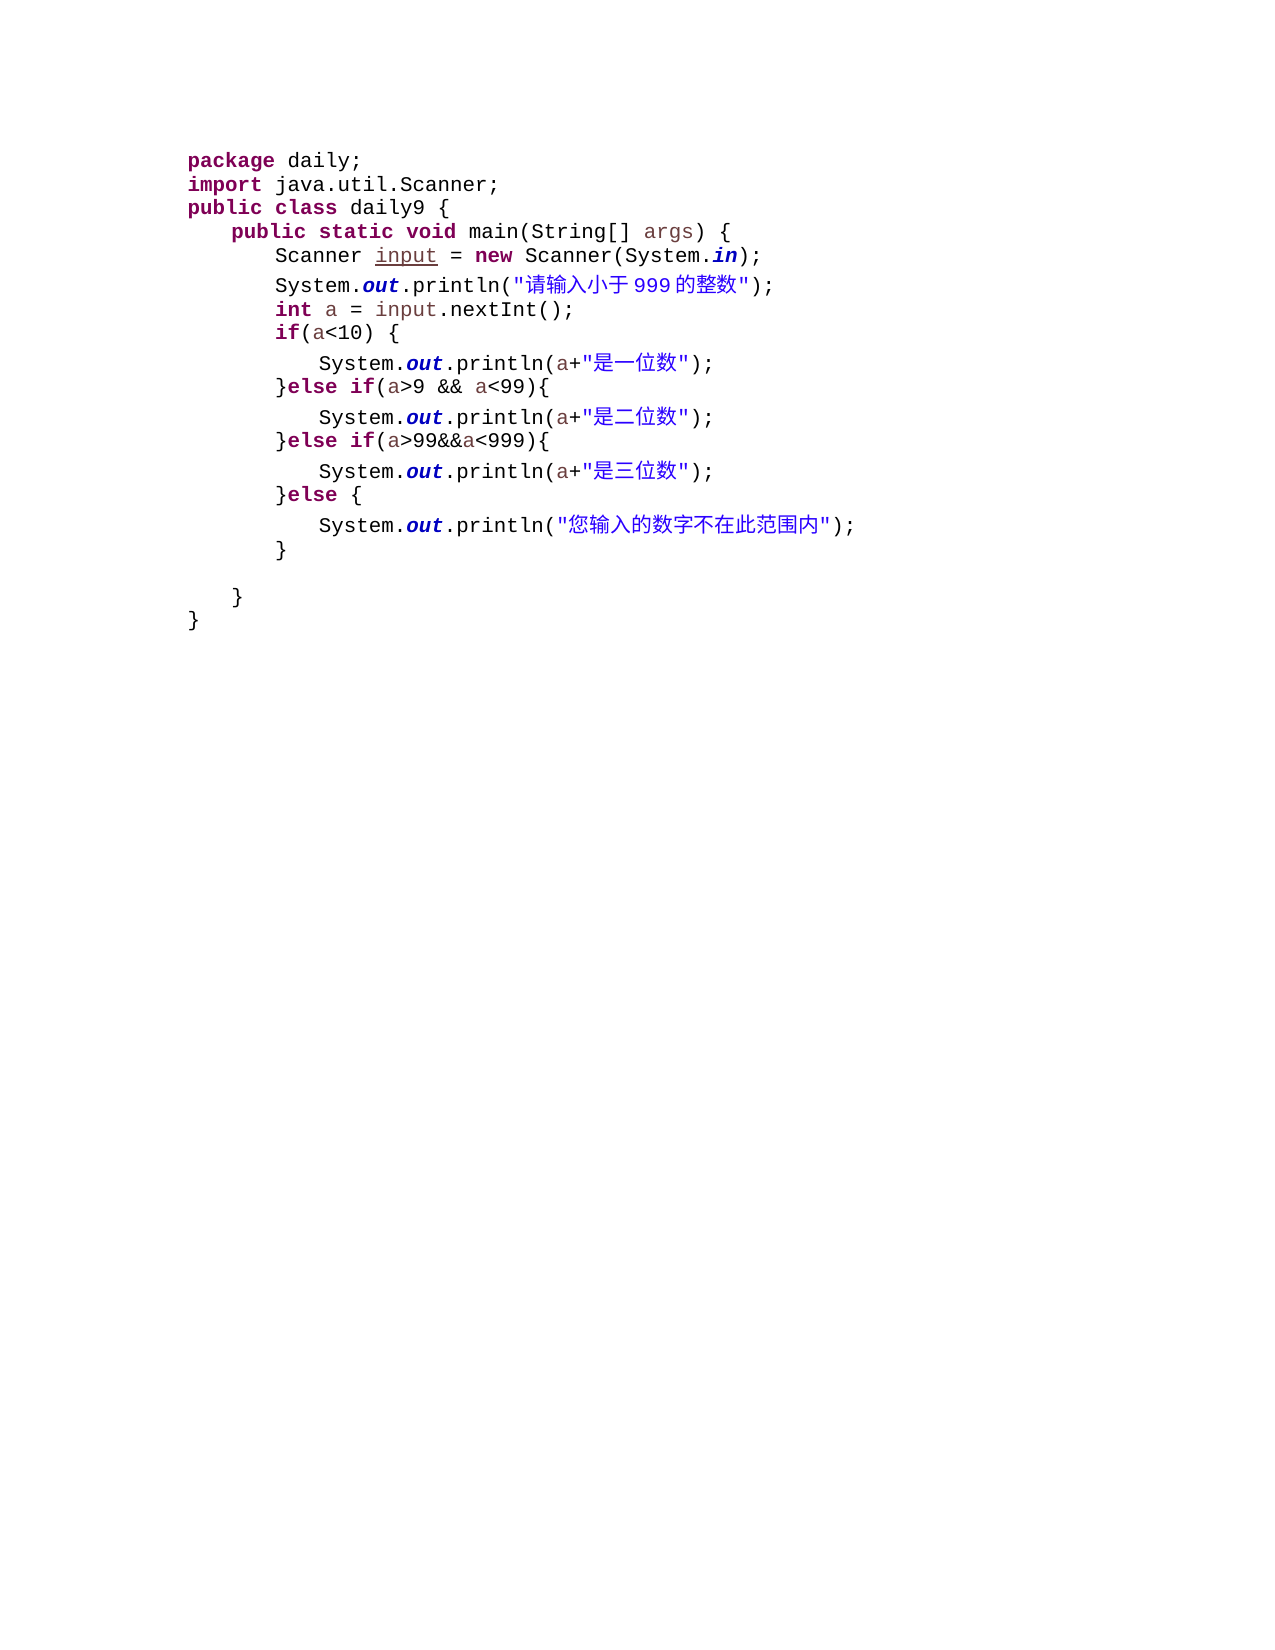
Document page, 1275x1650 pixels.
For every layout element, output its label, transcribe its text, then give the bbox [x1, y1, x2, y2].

text }else if(a>99&&a<999){ [187, 430, 1087, 454]
text import java.util.Scanner; [187, 174, 1087, 197]
text } [187, 586, 1087, 609]
text }else if(a>9 && a<99){ [187, 376, 1087, 400]
text Scanner input = new Scanner(System.in); [187, 244, 1087, 268]
text } [187, 538, 1087, 562]
text int a = input.nextInt(); [187, 299, 1087, 322]
text System.out.println(a+"是二位数"); [187, 400, 1087, 430]
text if(a<10) { [187, 322, 1087, 346]
text public static void main(String[] args) { [187, 221, 1087, 244]
text System.out.println(a+"是三位数"); [187, 454, 1087, 484]
text public class daily9 { [187, 197, 1087, 221]
text System.out.println(a+"是一位数"); [187, 346, 1087, 376]
text package daily; [187, 150, 1087, 174]
text System.out.println("您输入的数字不在此范围内"); [187, 508, 1087, 538]
text }else { [187, 484, 1087, 508]
text } [187, 609, 1087, 633]
text System.out.println("请输入小于999的整数"); [187, 268, 1087, 299]
